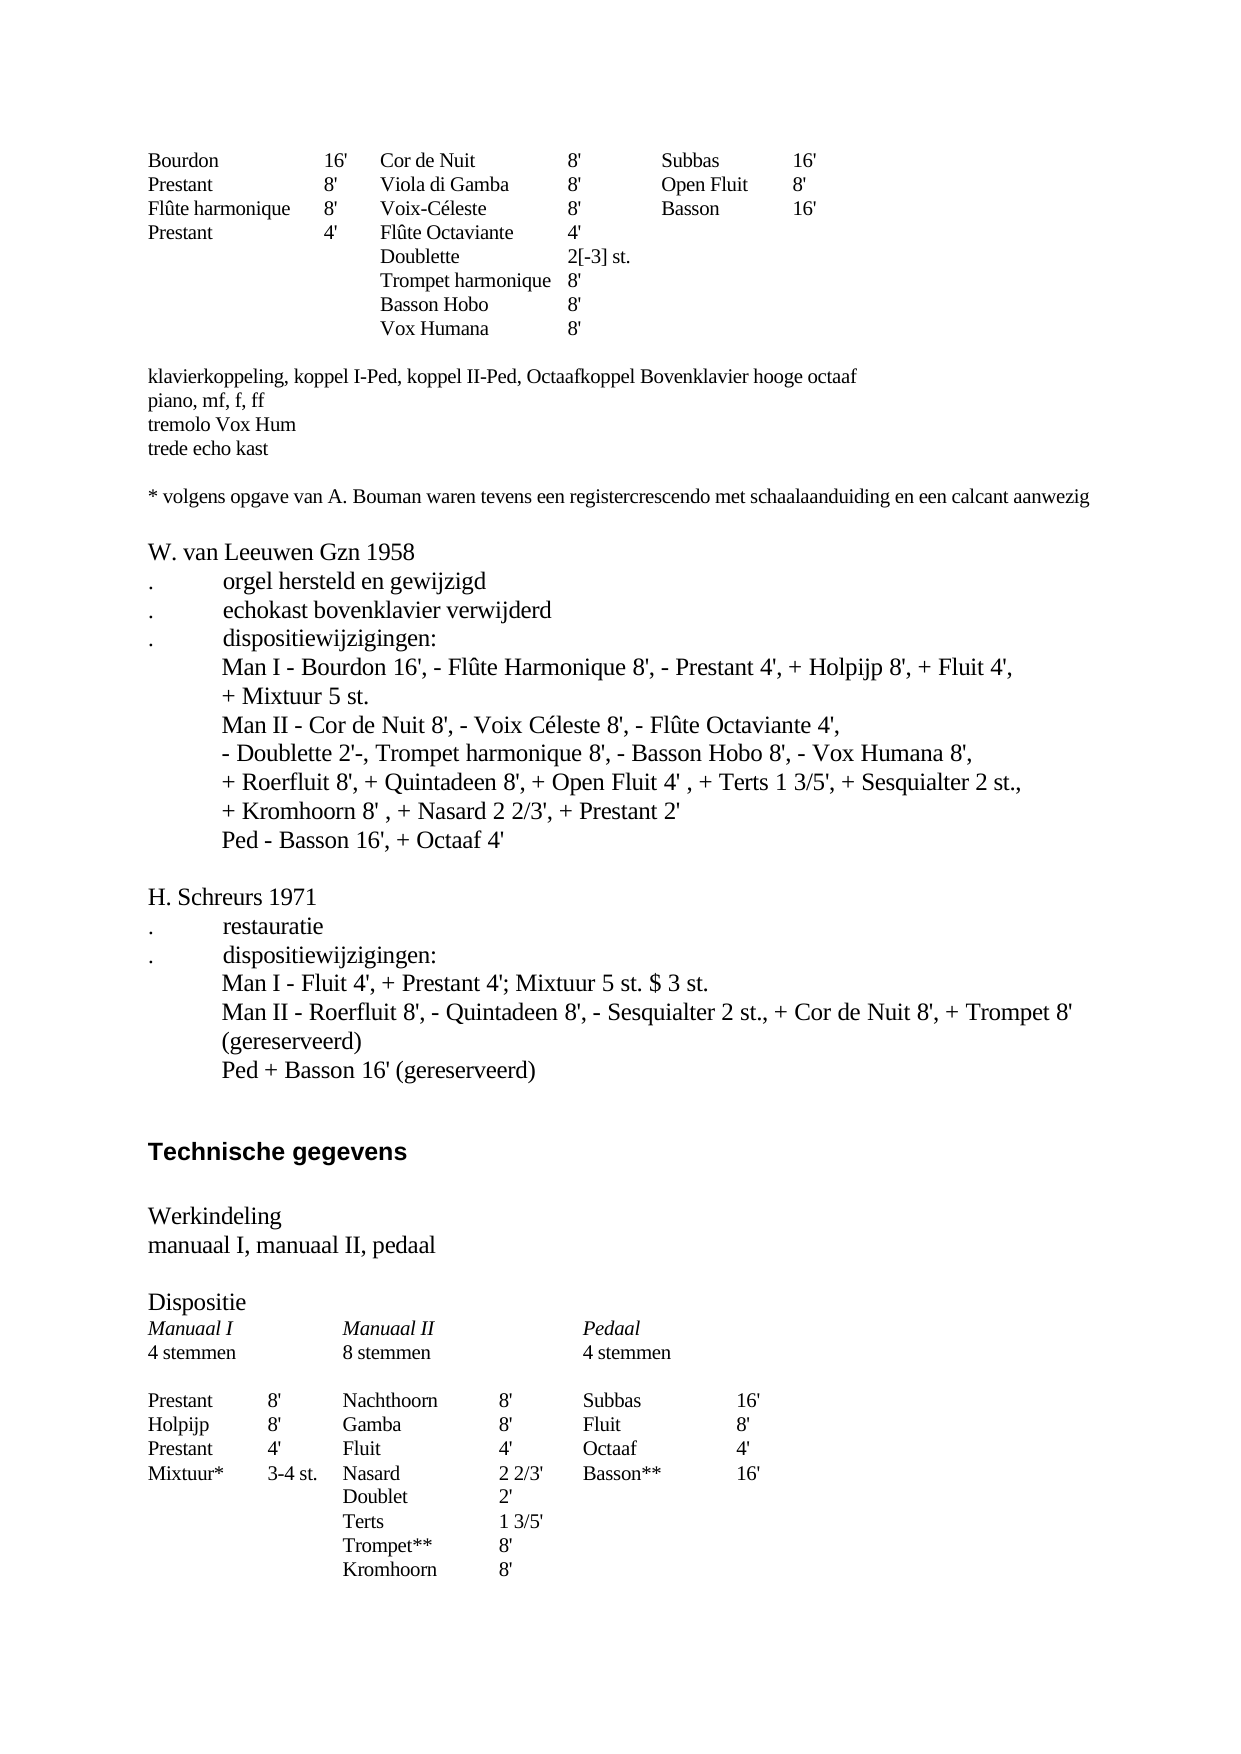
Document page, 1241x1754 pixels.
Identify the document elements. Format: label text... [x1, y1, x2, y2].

text tremolo Vox Hum [148, 412, 1093, 436]
text Man I - Fluit 4', + Prestant 4'; Mixtuur 5 st. $ 3 st. [221, 968, 1093, 997]
table_header 16' 8' 16' [785, 148, 841, 340]
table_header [140, 148, 316, 340]
table_header 8' 8' 4' 3-4 st. [260, 1316, 335, 1581]
text W. van Leeuwen Gzn 1958 [148, 537, 1093, 566]
table_header 16' 8' 8' 4' [316, 148, 373, 340]
table_header 8' 8' 4' 2 2/3' 2' 1 3/5' 8' 8' [491, 1316, 575, 1581]
text manuaal I, manuaal II, pedaal [148, 1230, 1093, 1258]
text Dispositie [148, 1287, 1093, 1316]
table_header Manuaal I 4 stemmen Prestant Holpijp Prestant Mixtuur* [140, 1316, 260, 1581]
text Man II - Roerfluit 8', - Quintadeen 8', - Sesquialter 2 st., + Cor de Nuit 8', + Trompet 8' (gereserveerd) [221, 997, 1093, 1055]
list orgel hersteld en gewijzigd [148, 566, 1093, 595]
list dispositiewijzigingen: [148, 940, 1093, 968]
text * volgens opgave van A. Bouman waren tevens een registercrescendo met schaalaanduiding en een calcant aanwezig [148, 484, 1093, 508]
list restauratie [148, 911, 1093, 940]
text klavierkoppeling, koppel I-Ped, koppel II-Ped, Octaafkoppel Bovenklavier hooge octaaf [148, 364, 1093, 388]
list echokast bovenklavier verwijderd [148, 595, 1093, 623]
table_header Manuaal II 8 stemmen Nachthoorn Gamba Fluit Nasard Doublet Terts Trompet** Kromhoorn [335, 1316, 491, 1581]
text trede echo kast [148, 436, 1093, 460]
list dispositiewijzigingen: [148, 623, 1093, 652]
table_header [373, 148, 560, 340]
subtitle Technische gegevens [148, 1137, 1093, 1166]
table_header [654, 148, 785, 340]
text Ped + Basson 16' (gereserveerd) [221, 1055, 1093, 1083]
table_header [560, 148, 654, 340]
table_header Pedaal 4 stemmen Subbas Fluit Octaaf Basson** [575, 1316, 729, 1581]
text Man II - Cor de Nuit 8', - Voix Céleste 8', - Flûte Octaviante 4', - Doublette 2'-, Trompet harmonique 8', - Basson Hobo 8', - Vox Humana 8', + Roerfluit 8', + Quintadeen 8', + Open Fluit 4' , + Terts 1 3/5', + Sesquialter 2 st., + Kromhoorn 8' , + Nasard 2 2/3', + Prestant 2' [221, 710, 1093, 825]
text Ped - Basson 16', + Octaaf 4' [221, 825, 1093, 853]
text Man I - Bourdon 16', - Flûte Harmonique 8', - Prestant 4', + Holpijp 8', + Fluit 4', + Mixtuur 5 st. [221, 652, 1093, 710]
table_header 16' 8' 4' 16' [729, 1316, 823, 1581]
text Werkindeling [148, 1201, 1093, 1230]
text H. Schreurs 1971 [148, 882, 1093, 911]
text piano, mf, f, ff [148, 388, 1093, 412]
